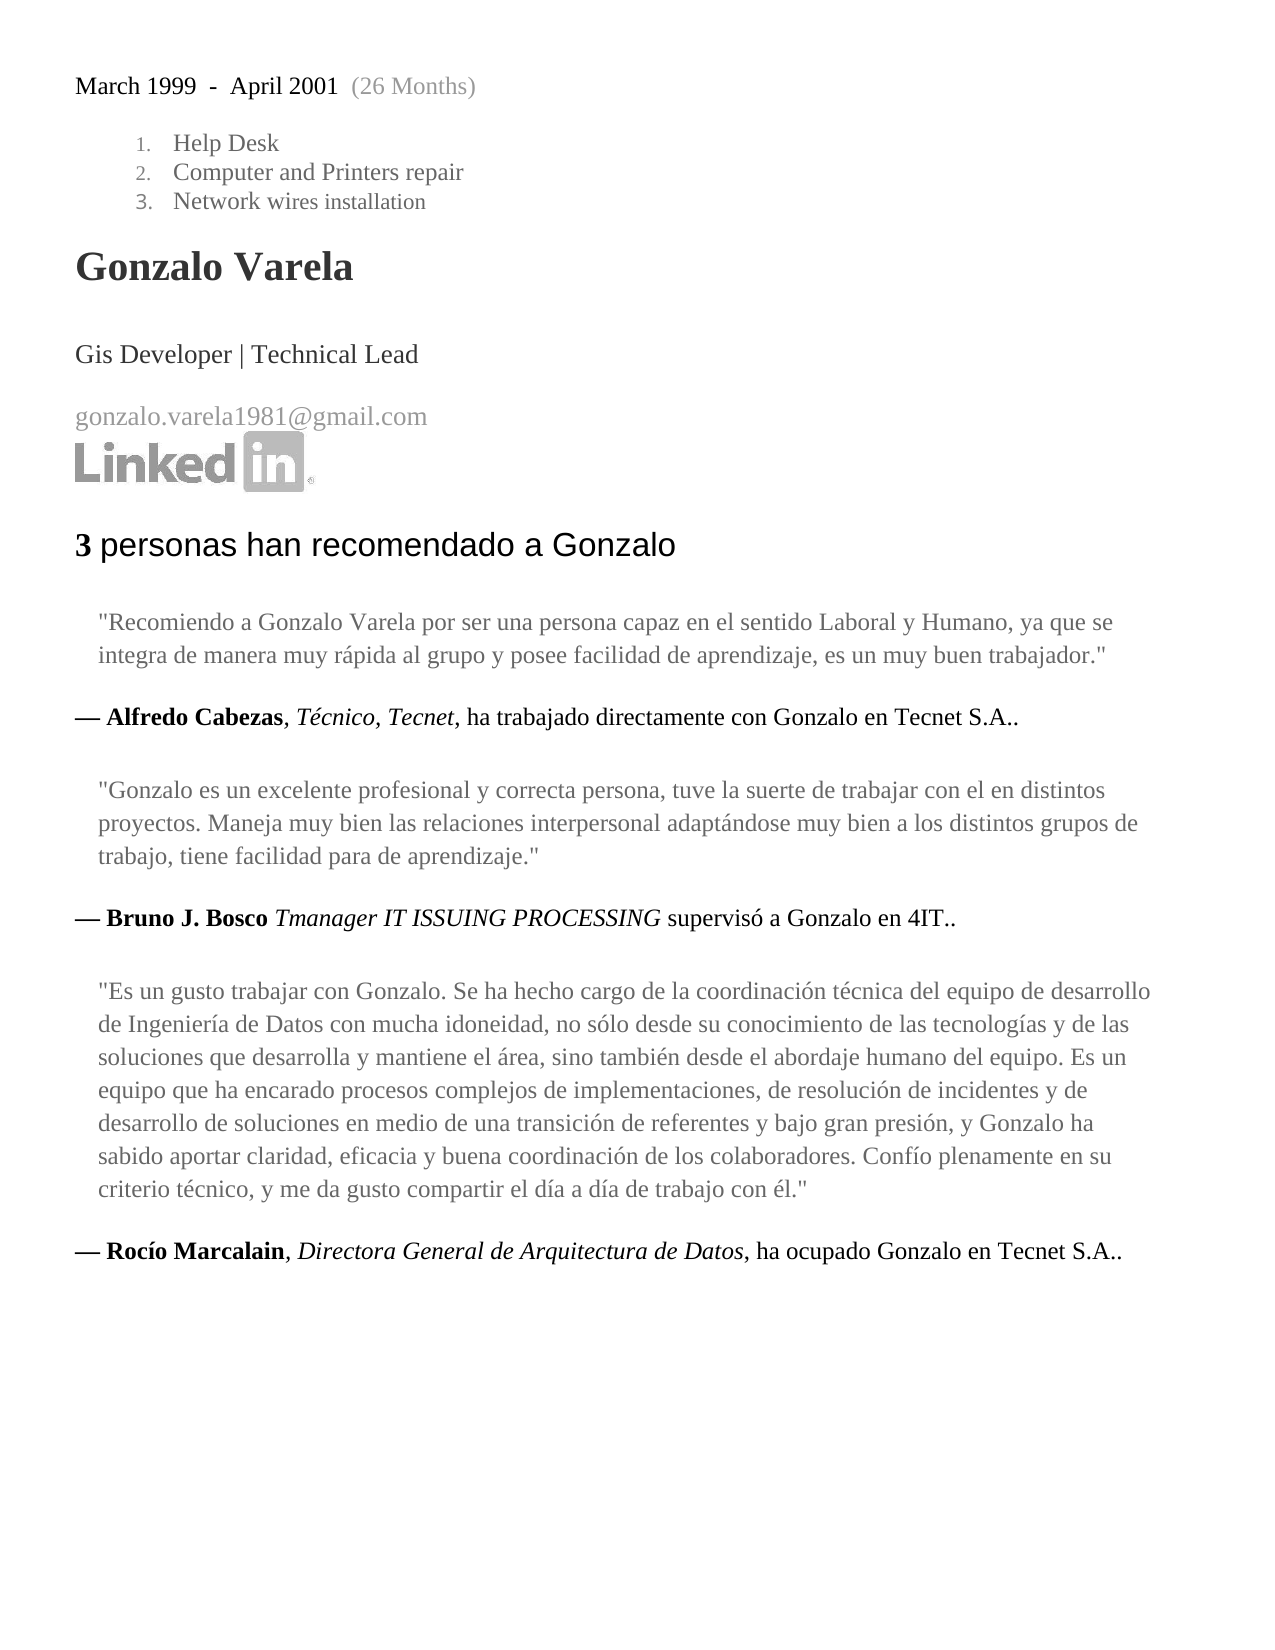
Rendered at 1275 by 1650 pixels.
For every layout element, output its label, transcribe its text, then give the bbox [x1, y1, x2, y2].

text "Gonzalo es un excelente profesional y correcta persona, tuve la suerte de trabajar con el en distintos proyectos. Maneja muy bien las relaciones interpersonal adaptándose muy bien a los distintos grupos de trabajo, tiene facilidad para de aprendizaje." [98, 775, 1153, 870]
list Computer and Printers repair [135, 157, 1167, 186]
picture [75, 431, 316, 494]
text — Rocío Marcalain, Directora General de Arquitectura de Datos, ha ocupado Gonzalo en Tecnet S.A.. [75, 1236, 1153, 1264]
text Gonzalo Varela [75, 242, 1153, 290]
list Help Desk [135, 128, 1167, 157]
text 3 personas han recomendado a Gonzalo [75, 525, 1153, 563]
text Gis Developer | Technical Lead [75, 338, 1153, 369]
text — Bruno J. Bosco Tmanager IT ISSUING PROCESSING supervisó a Gonzalo en 4IT.. [75, 903, 1153, 932]
text gonzalo.varela1981@gmail.com [75, 400, 1153, 431]
list Network wires installation [135, 186, 1167, 216]
text March 1999 - April 2001 (26 Months) [75, 71, 1153, 100]
text "Recomiendo a Gonzalo Varela por ser una persona capaz en el sentido Laboral y Humano, ya que se integra de manera muy rápida al grupo y posee facilidad de aprendizaje, es un muy buen trabajador." [98, 607, 1153, 669]
text — Alfredo Cabezas, Técnico, Tecnet, ha trabajado directamente con Gonzalo en Tecnet S.A.. [75, 702, 1153, 731]
